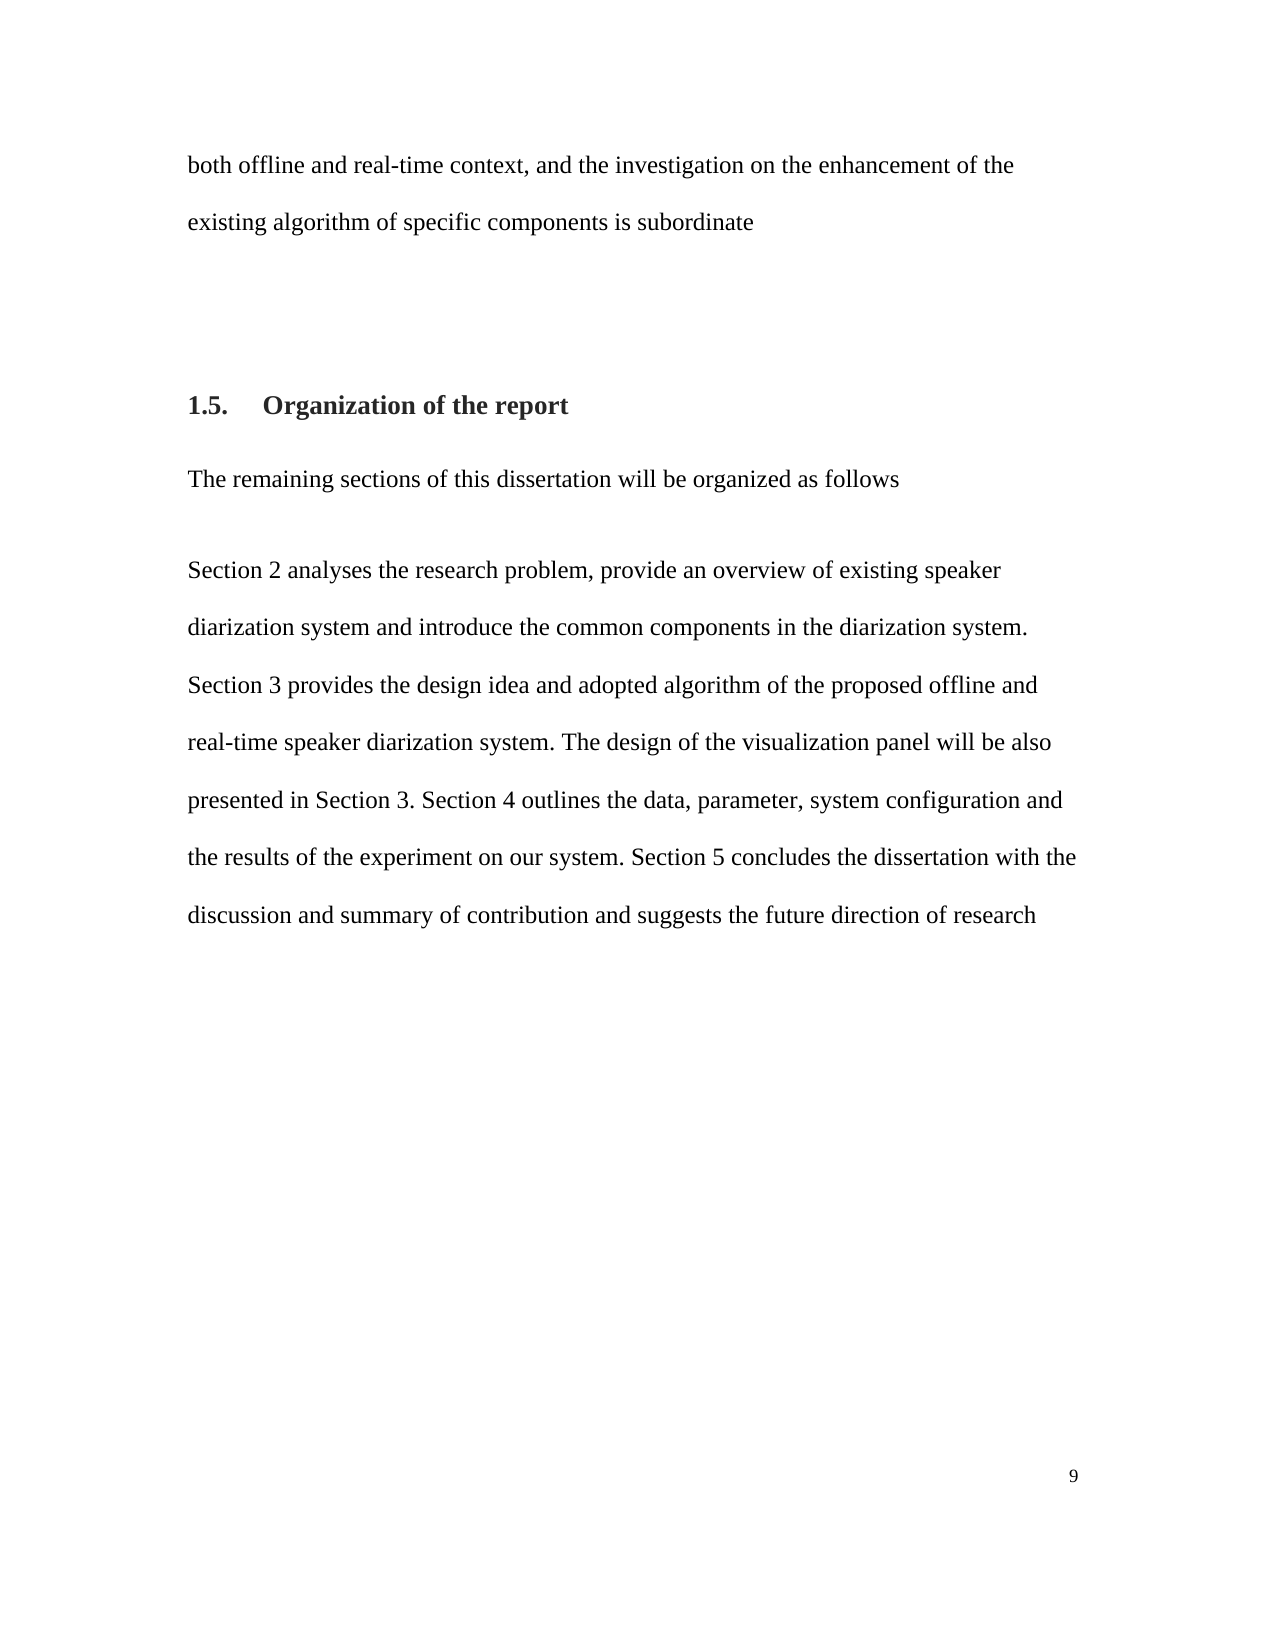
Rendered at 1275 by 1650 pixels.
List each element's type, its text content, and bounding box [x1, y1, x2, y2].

subtitle Organization of the report [187, 389, 1087, 420]
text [187, 150, 1087, 236]
text Section 2 analyses the research problem, provide an overview of existing speaker diarization system and introduce the common components in the diarization system. Section 3 provides the design idea and adopted algorithm of the proposed offline and real-time speaker diarization system. The design of the visualization panel will be also presented in Section 3. Section 4 outlines the data, parameter, system configuration and the results of the experiment on our system. Section 5 concludes the dissertation with the discussion and summary of contribution and suggests the future direction of research [187, 555, 1087, 928]
text The remaining sections of this dissertation will be organized as follows [187, 464, 1087, 493]
